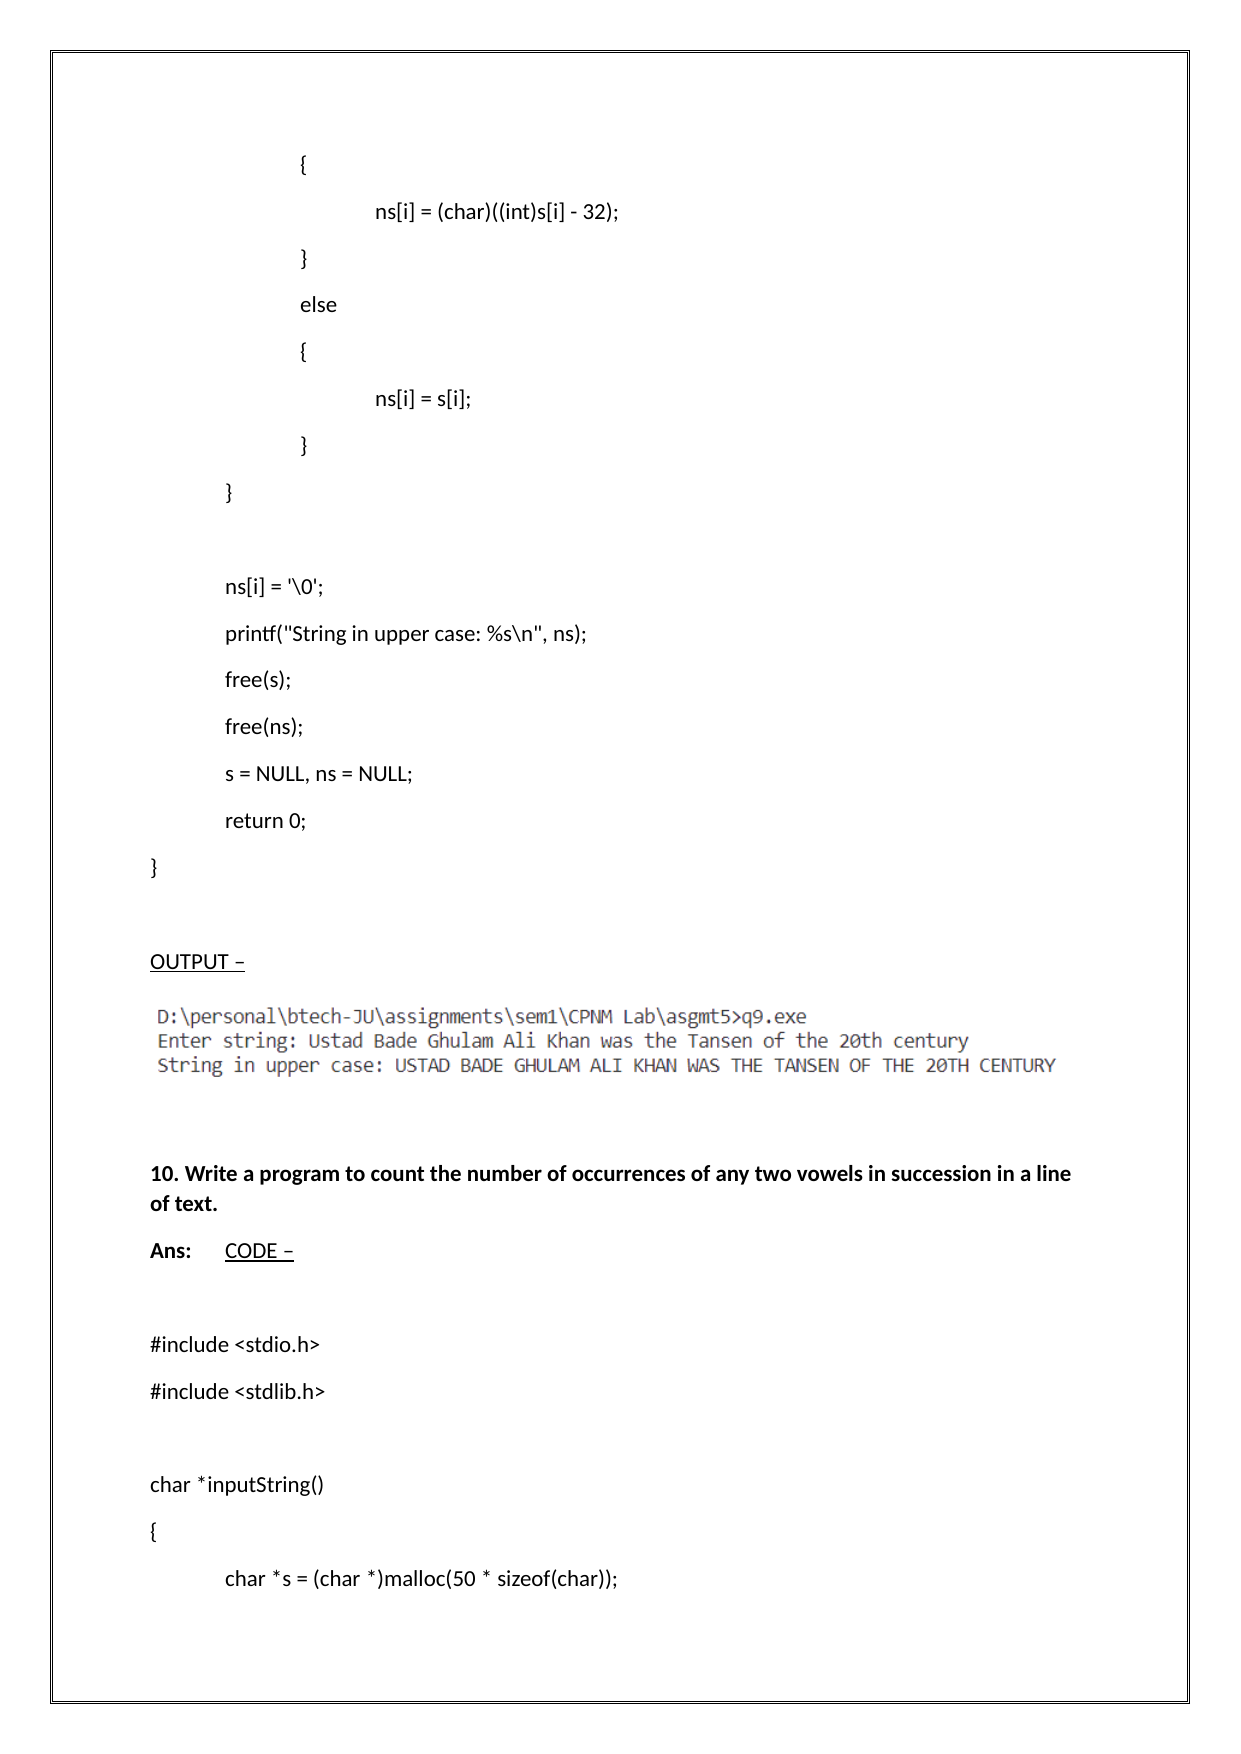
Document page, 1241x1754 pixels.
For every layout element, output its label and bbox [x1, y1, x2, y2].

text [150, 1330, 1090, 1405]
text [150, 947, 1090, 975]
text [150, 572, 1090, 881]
picture [150, 993, 1091, 1094]
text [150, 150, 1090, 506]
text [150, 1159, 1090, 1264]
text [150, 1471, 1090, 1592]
